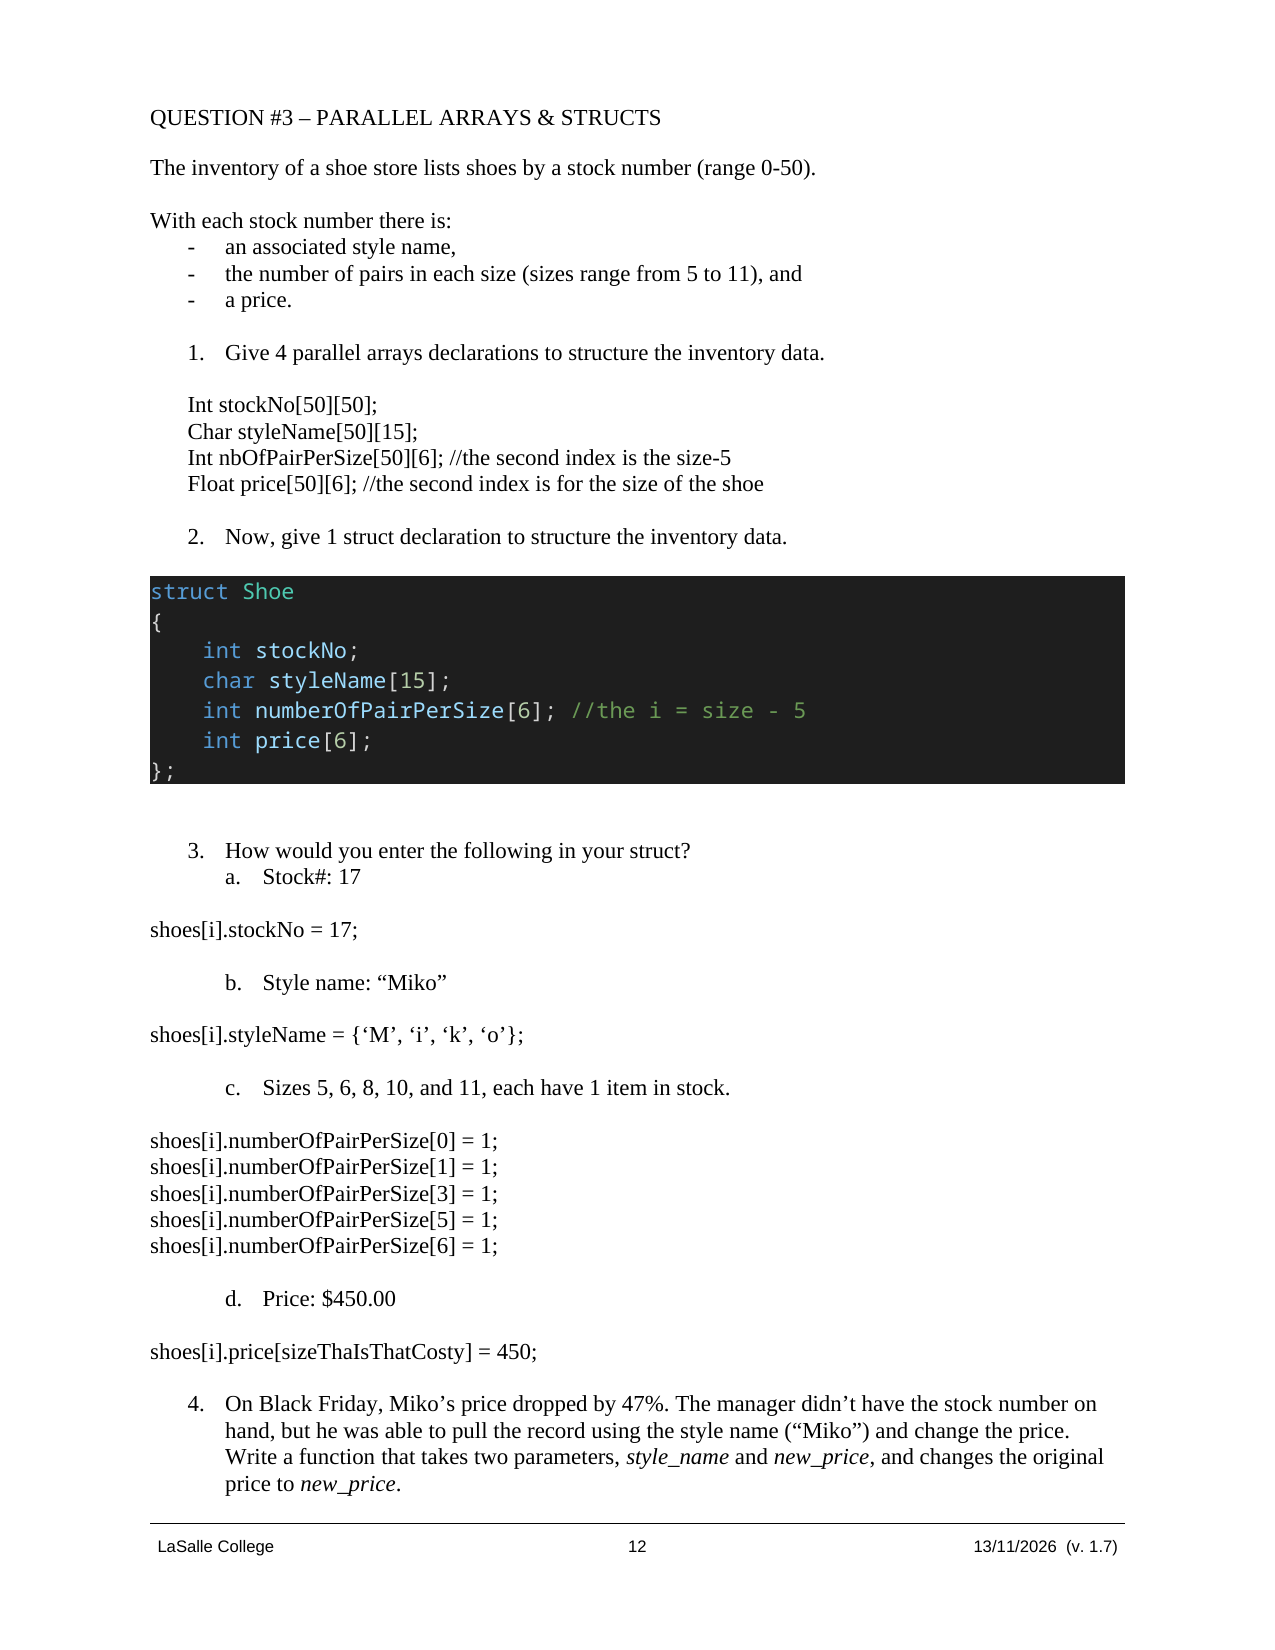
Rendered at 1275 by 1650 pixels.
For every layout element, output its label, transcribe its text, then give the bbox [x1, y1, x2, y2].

text shoes[i].numberOfPairPerSize[5] = 1; [150, 1206, 1125, 1232]
text shoes[i].stockNo = 17; [150, 916, 1125, 942]
text With each stock number there is: [150, 207, 1125, 233]
list Now, give 1 struct declaration to structure the inventory data. [187, 523, 1125, 549]
text Char styleName[50][15]; [187, 418, 1125, 444]
text { [150, 606, 1125, 635]
text char styleName[15]; [150, 665, 1125, 695]
list a price. [187, 286, 1125, 312]
text shoes[i].styleName = {‘M’, ‘i’, ‘k’, ‘o’}; [150, 1022, 1125, 1048]
list Price: $450.00 [225, 1285, 1125, 1311]
list Style name: “Miko” [225, 969, 1125, 995]
text Float price[50][6]; //the second index is for the size of the shoe [187, 470, 1125, 497]
text int numberOfPairPerSize[6]; //the i = size - 5 [150, 695, 1125, 725]
list Stock#: 17 [225, 863, 1125, 890]
text shoes[i].numberOfPairPerSize[3] = 1; [150, 1180, 1125, 1206]
text shoes[i].numberOfPairPerSize[1] = 1; [150, 1153, 1125, 1180]
text Int nbOfPairPerSize[50][6]; //the second index is the size-5 [187, 444, 1125, 470]
list On Black Friday, Miko’s price dropped by 47%. The manager didn’t have the stock number on hand, but he was able to pull the record using the style name (“Miko”) and change the price. Write a function that takes two parameters, style_name and new_price, and changes the original price to new_price. [187, 1391, 1125, 1496]
text Int stockNo[50][50]; [187, 391, 1125, 418]
list the number of pairs in each size (sizes range from 5 to 11), and [187, 259, 1125, 286]
text QUESTION #3 – PARALLEL ARRAYS & STRUCTS [150, 104, 1125, 130]
text shoes[i].price[sizeThaIsThatCosty] = 450; [150, 1338, 1125, 1364]
text The inventory of a shoe store lists shoes by a stock number (range 0-50). [150, 154, 1125, 181]
text int stockNo; [150, 635, 1125, 665]
text shoes[i].numberOfPairPerSize[0] = 1; [150, 1127, 1125, 1153]
text shoes[i].numberOfPairPerSize[6] = 1; [150, 1232, 1125, 1259]
list Sizes 5, 6, 8, 10, and 11, each have 1 item in stock. [225, 1074, 1125, 1101]
list Give 4 parallel arrays declarations to structure the inventory data. [187, 339, 1125, 365]
text int price[6]; [150, 725, 1125, 754]
text }; [150, 754, 1125, 784]
list How would you enter the following in your struct? [187, 837, 1125, 863]
text struct Shoe [150, 576, 1125, 606]
list an associated style name, [187, 233, 1125, 259]
